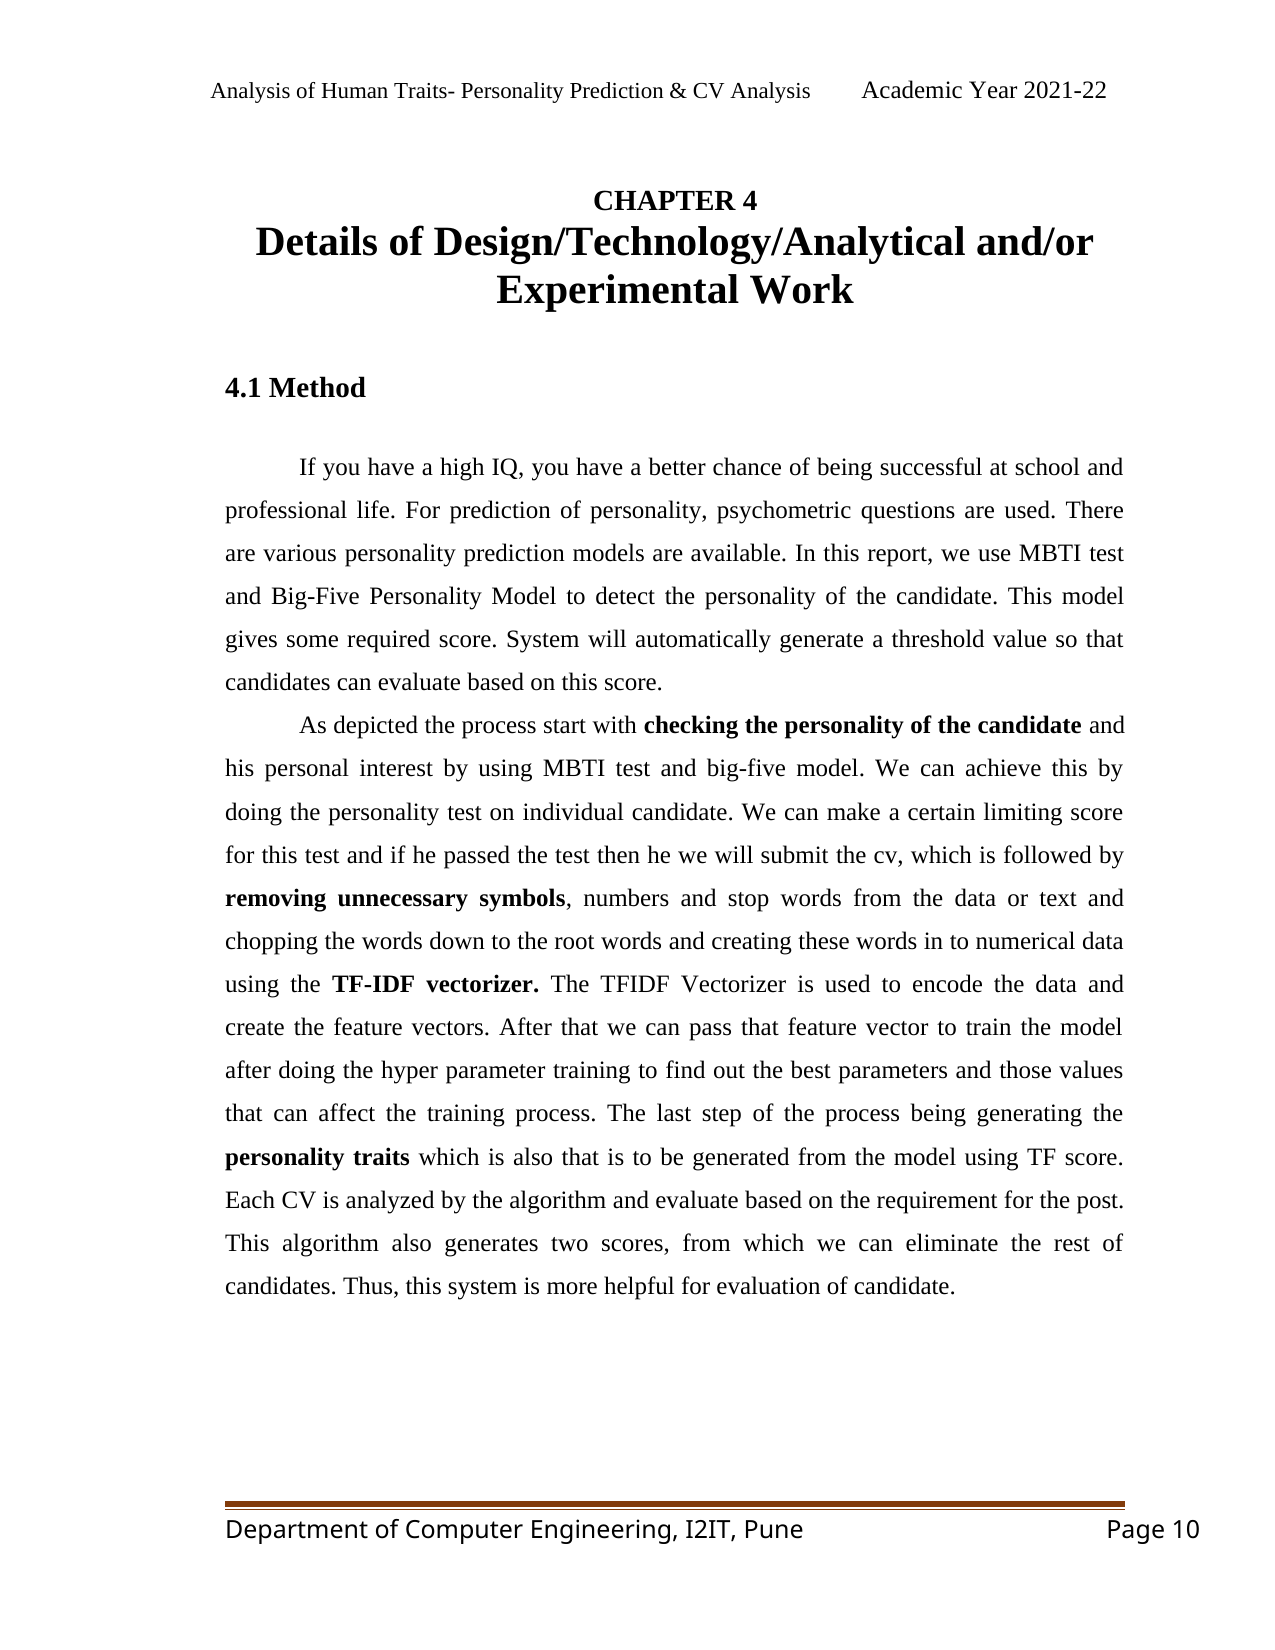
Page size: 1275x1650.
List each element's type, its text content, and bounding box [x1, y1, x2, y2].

text If you have a high IQ, you have a better chance of being successful at school and professional life. For prediction of personality, psychometric questions are used. There are various personality prediction models are available. In this report, we use MBTI test and Big-Five Personality Model to detect the personality of the candidate. This model gives some required score. System will automatically generate a threshold value so that candidates can evaluate based on this score. [225, 452, 1125, 696]
text CHAPTER 4 [225, 183, 1125, 217]
title Details of Design/Technology/Analytical and/or Experimental Work [225, 217, 1125, 312]
text As depicted the process start with checking the personality of the candidate and his personal interest by using MBTI test and big-five model. We can achieve this by doing the personality test on individual candidate. We can make a certain limiting score for this test and if he passed the test then he we will submit the cv, which is followed by removing unnecessary symbols, numbers and stop words from the data or text and chopping the words down to the root words and creating these words in to numerical data using the TF-IDF vectorizer. The TFIDF Vectorizer is used to encode the data and create the feature vectors. After that we can pass that feature vector to train the model after doing the hyper parameter training to find out the best parameters and those values that can affect the training process. The last step of the process being generating the personality traits which is also that is to be generated from the model using TF score. Each CV is analyzed by the algorithm and evaluate based on the requirement for the post. This algorithm also generates two scores, from which we can eliminate the rest of candidates. Thus, this system is more helpful for evaluation of candidate. [225, 710, 1125, 1300]
text 4.1 Method [225, 370, 1125, 403]
